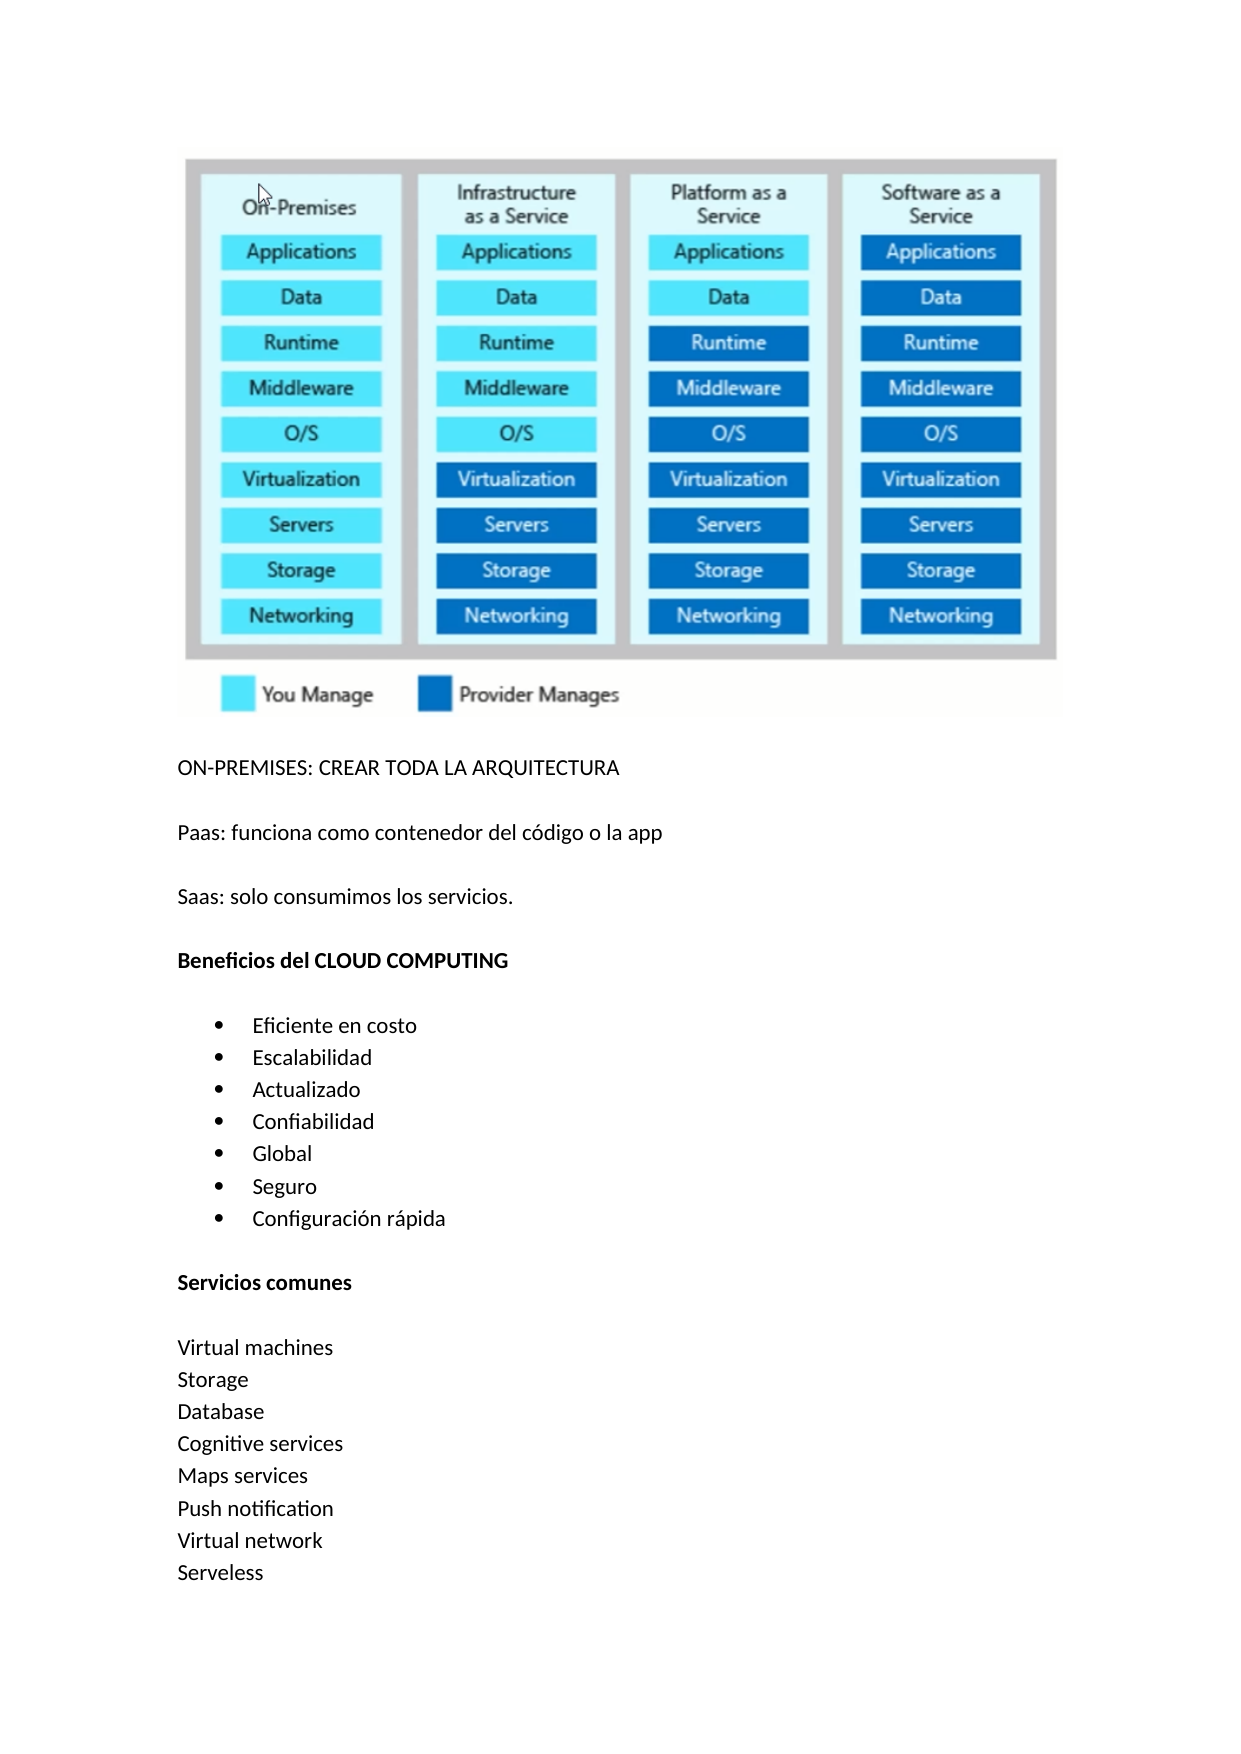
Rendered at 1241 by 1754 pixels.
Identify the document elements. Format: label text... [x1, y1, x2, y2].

text Push notification [177, 1494, 1063, 1522]
text Virtual network [177, 1526, 1063, 1554]
text Saas: solo consumimos los servicios. [177, 882, 1063, 910]
list Configuración rápida [215, 1204, 1063, 1232]
text Paas: funciona como contenedor del código o la app [177, 818, 1063, 846]
list Escalabilidad [215, 1043, 1063, 1071]
text Servicios comunes [177, 1268, 1063, 1296]
list Global [215, 1139, 1063, 1168]
list Seguro [215, 1172, 1063, 1200]
text Storage [177, 1365, 1063, 1393]
list Confiabilidad [215, 1107, 1063, 1135]
list Eficiente en costo [215, 1011, 1063, 1039]
text Cognitive services [177, 1429, 1063, 1457]
text Serveless [177, 1558, 1063, 1586]
text ON-PREMISES: CREAR TODA LA ARQUITECTURA [177, 753, 1063, 781]
text Database [177, 1397, 1063, 1425]
picture [177, 147, 1063, 717]
text Virtual machines [177, 1333, 1063, 1361]
text Beneficios del CLOUD COMPUTING [177, 946, 1063, 974]
text Maps services [177, 1461, 1063, 1489]
list Actualizado [215, 1075, 1063, 1103]
